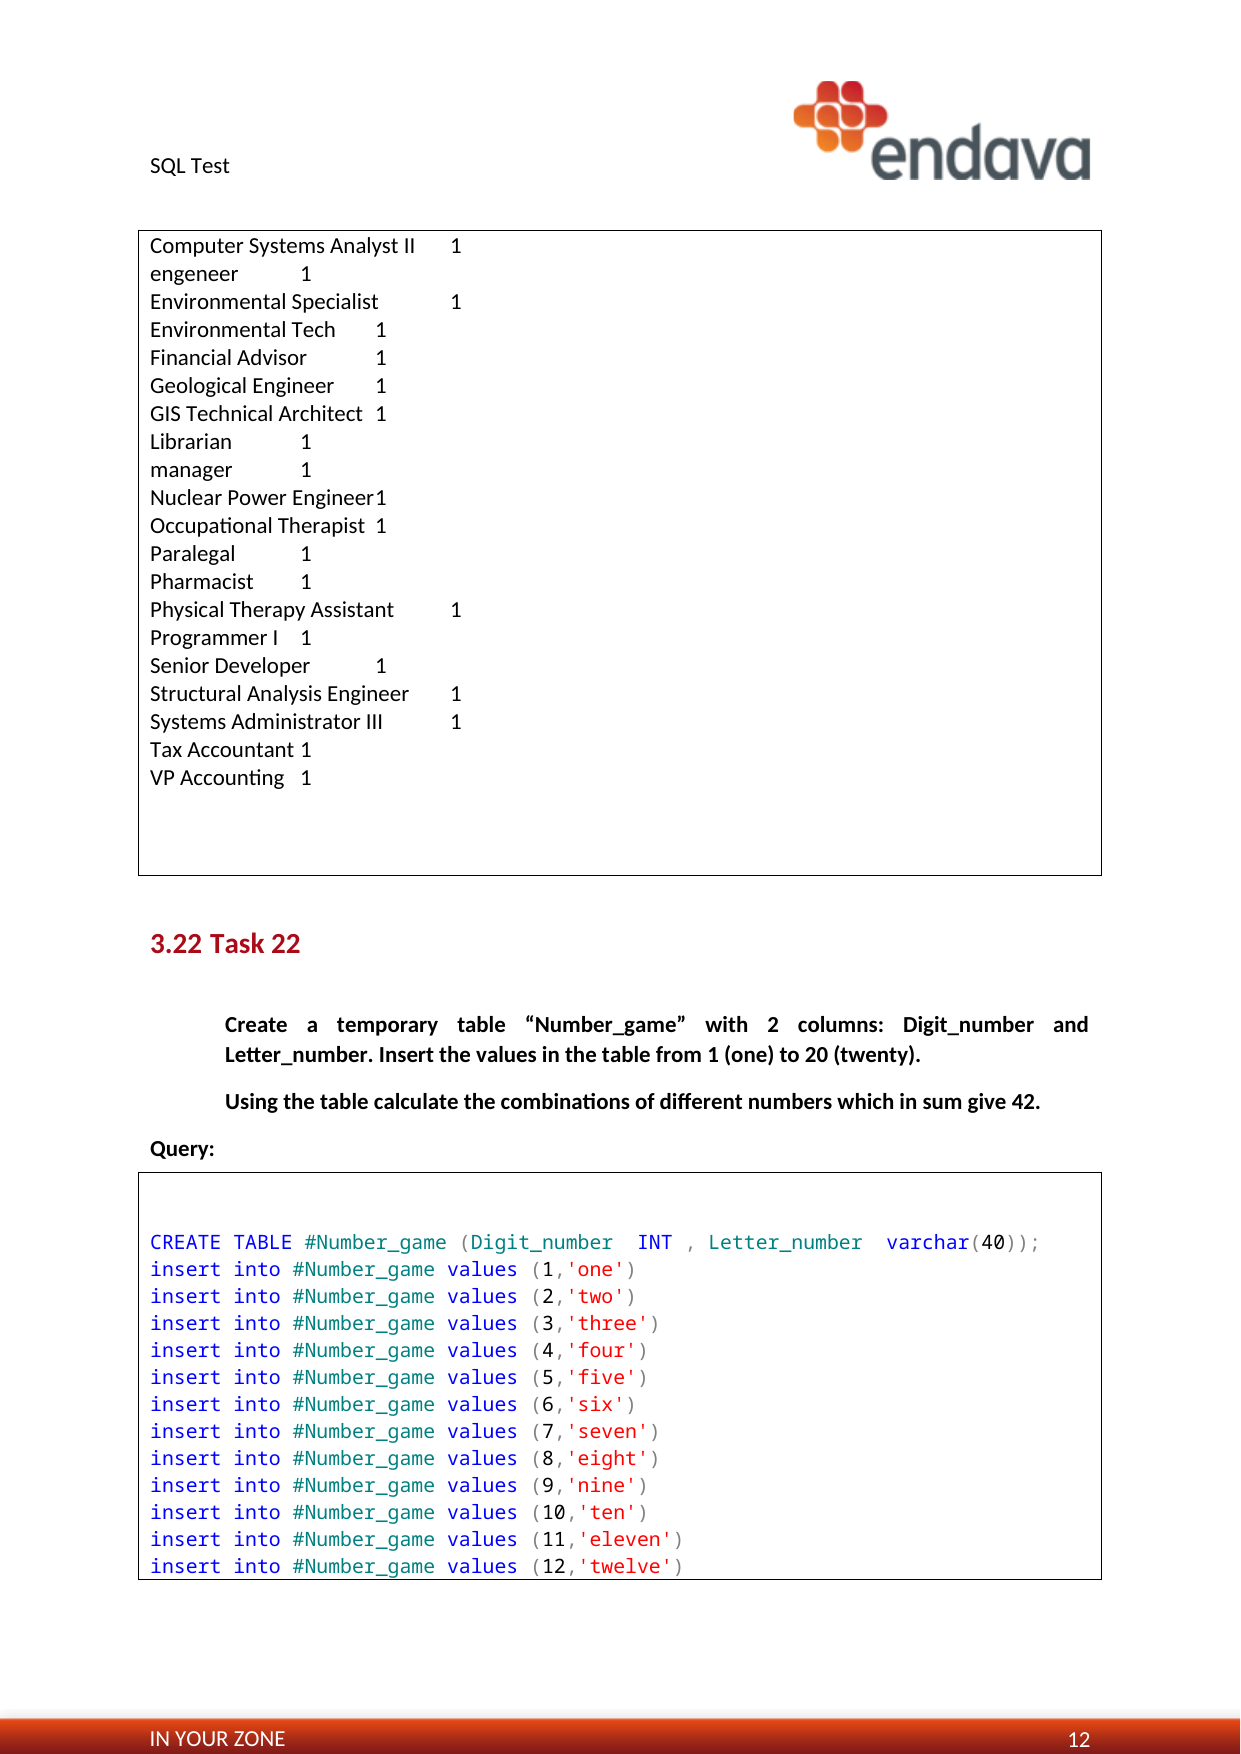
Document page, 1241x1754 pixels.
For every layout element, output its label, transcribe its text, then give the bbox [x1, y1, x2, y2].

text Query: [150, 1134, 1090, 1162]
text Create a temporary table “Number_game” with 2 columns: Digit_number and Letter_number. Insert the values in the table from 1 (one) to 20 (twenty). [225, 1010, 1090, 1068]
text Using the table calculate the combinations of different numbers which in sum give 42. [225, 1087, 1090, 1115]
picture [793, 81, 1091, 180]
subtitle Task 22 [150, 925, 1090, 961]
picture [0, 1709, 1241, 1754]
